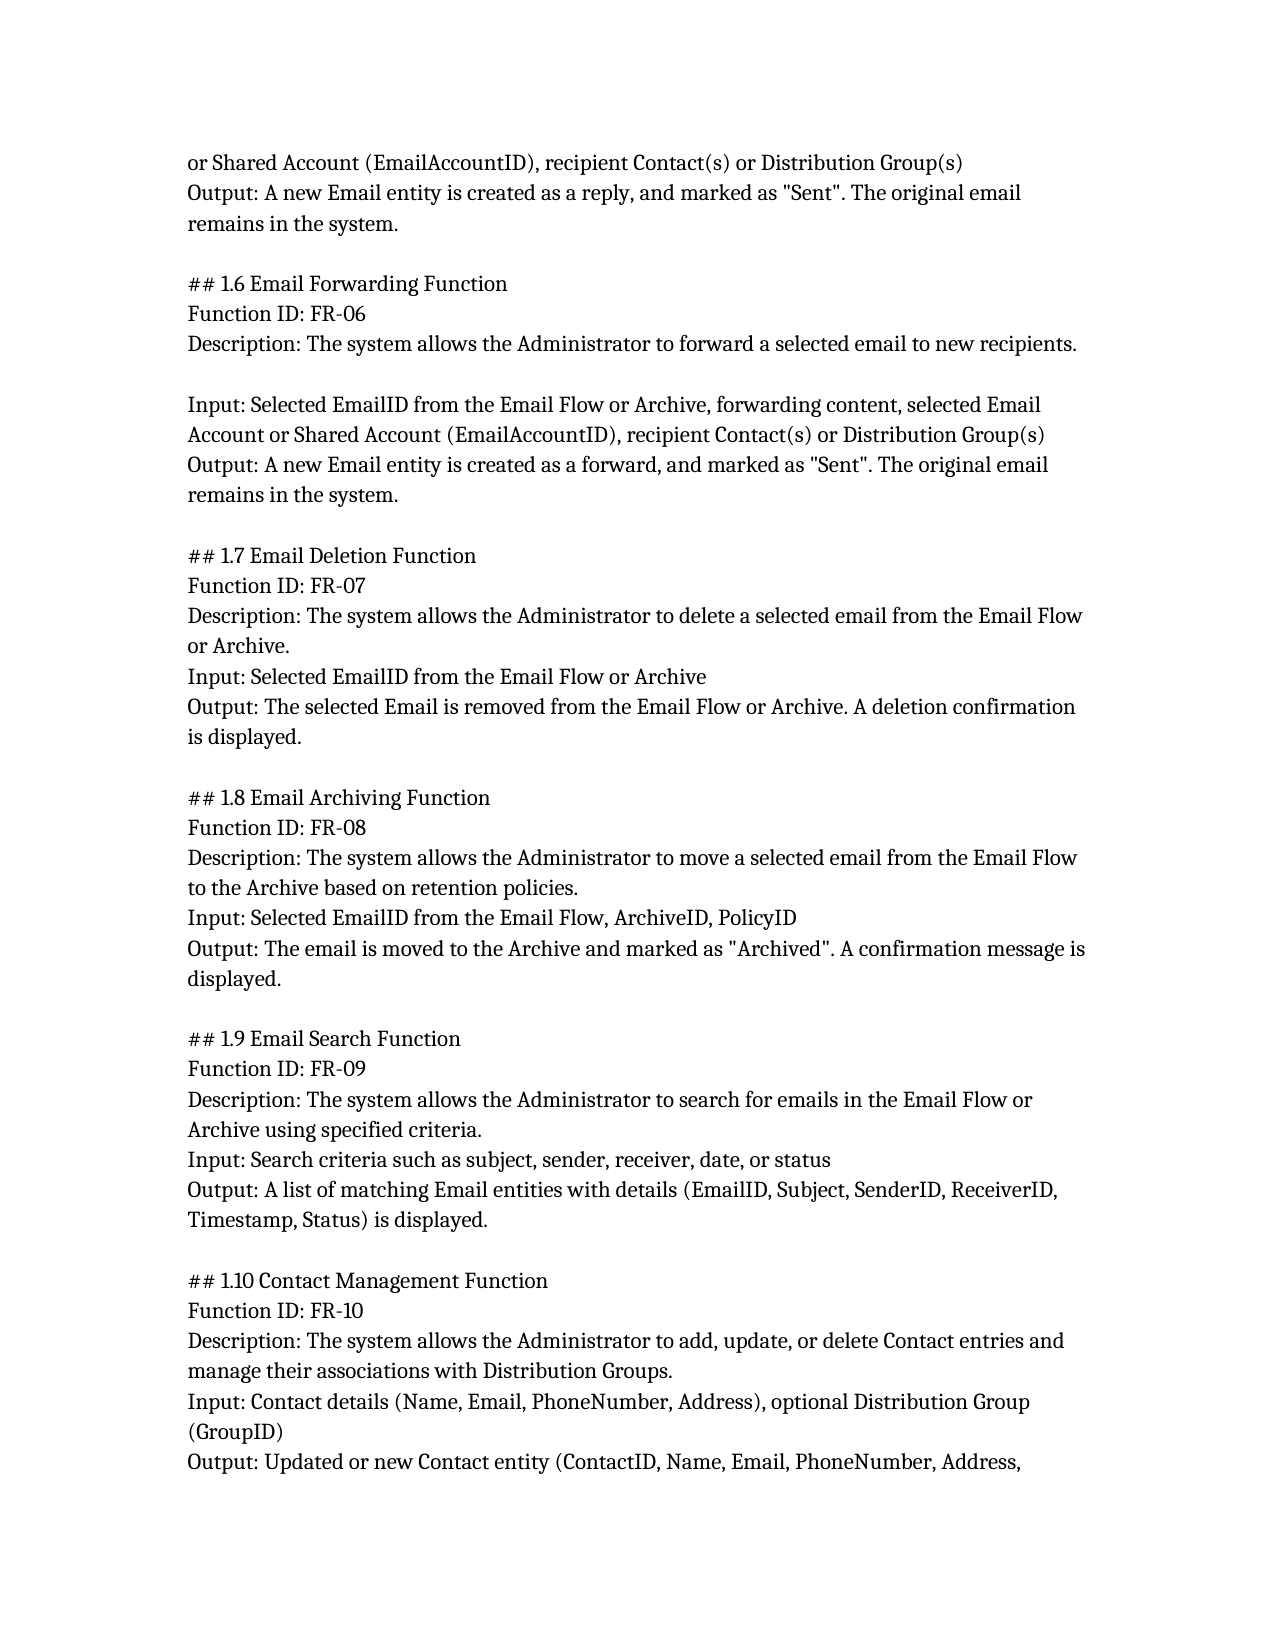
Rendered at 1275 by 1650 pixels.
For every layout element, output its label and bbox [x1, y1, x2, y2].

text [187, 150, 1087, 1475]
